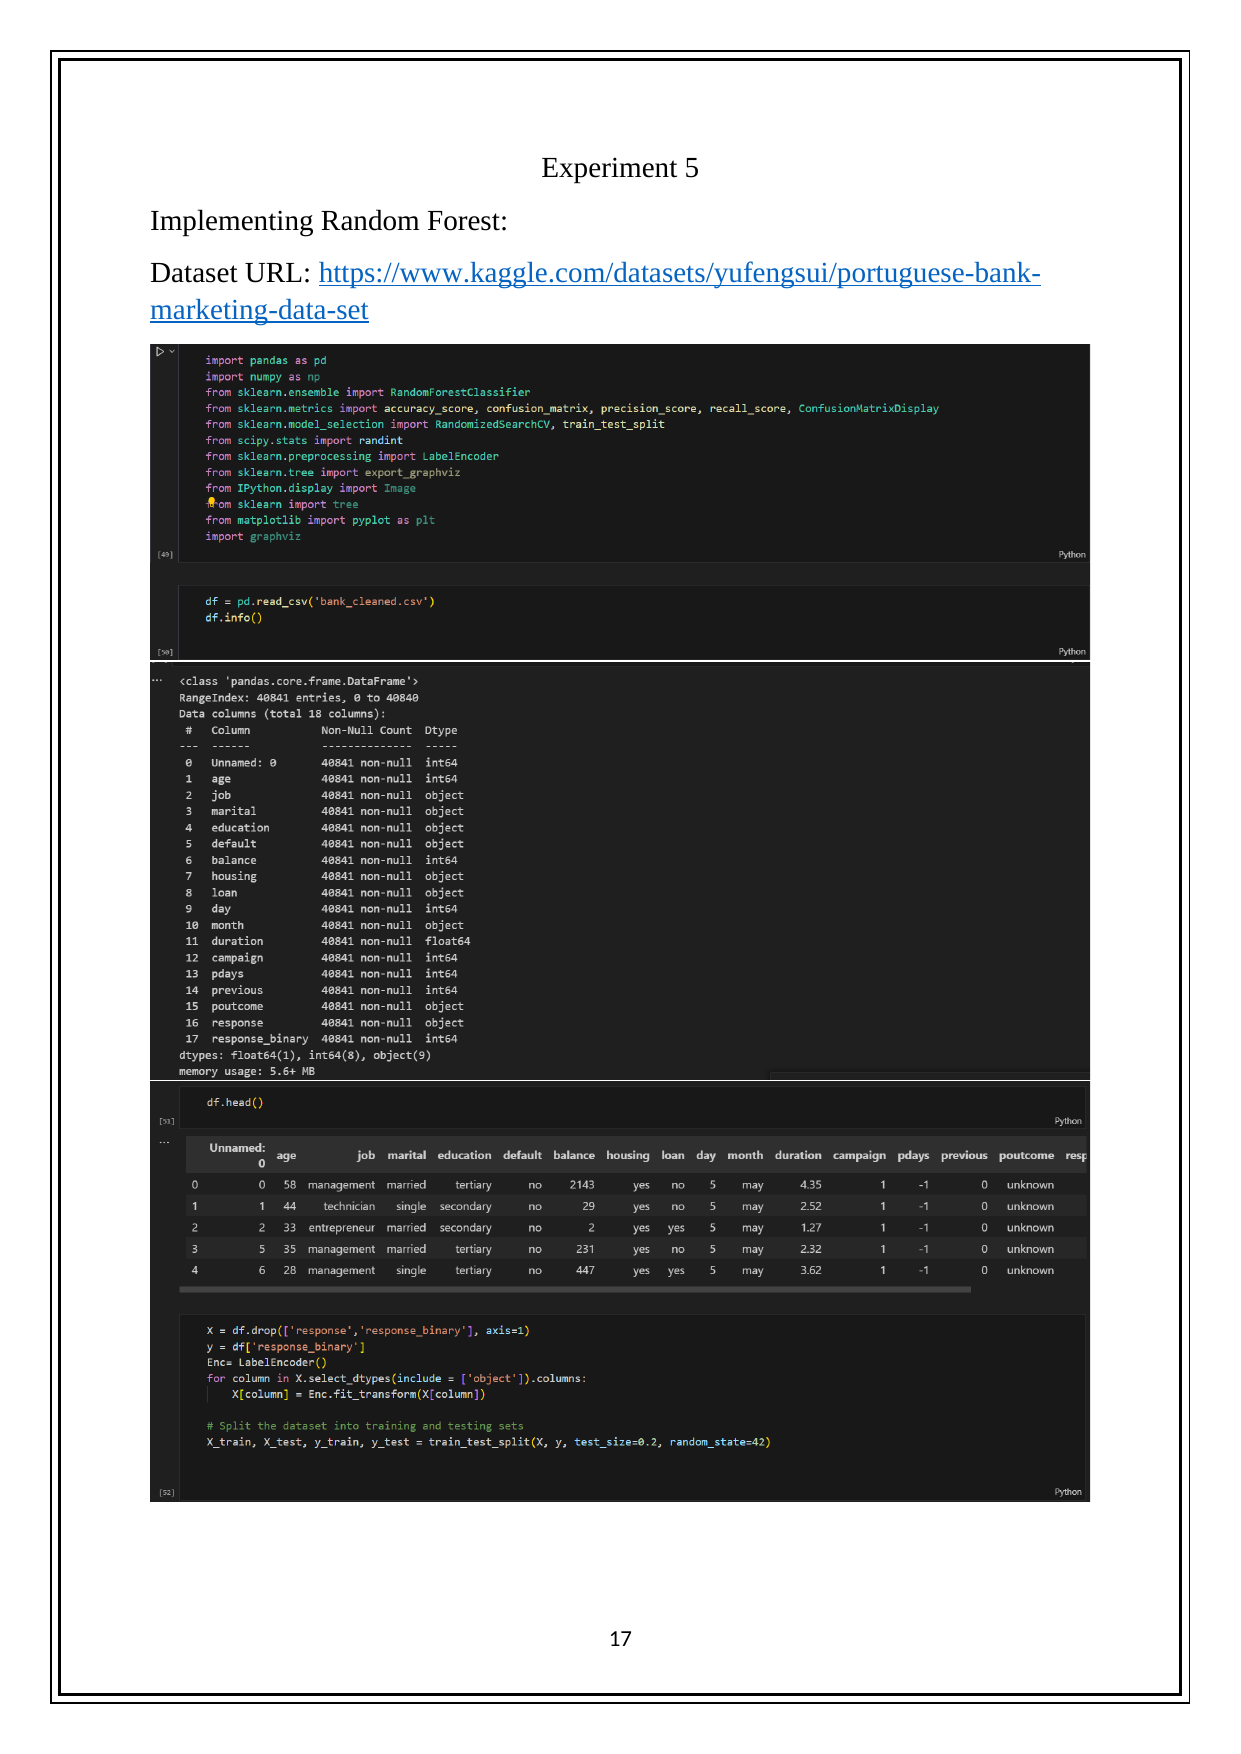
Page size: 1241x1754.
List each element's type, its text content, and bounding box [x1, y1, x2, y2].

text Experiment 5 [150, 150, 1090, 183]
picture [150, 662, 1091, 1080]
text Implementing Random Forest: [150, 203, 1090, 236]
text Dataset URL: https://www.kaggle.com/datasets/yufengsui/portuguese-bank-marketing-data-set [150, 256, 1090, 325]
picture [150, 1081, 1091, 1502]
picture [150, 344, 1091, 660]
